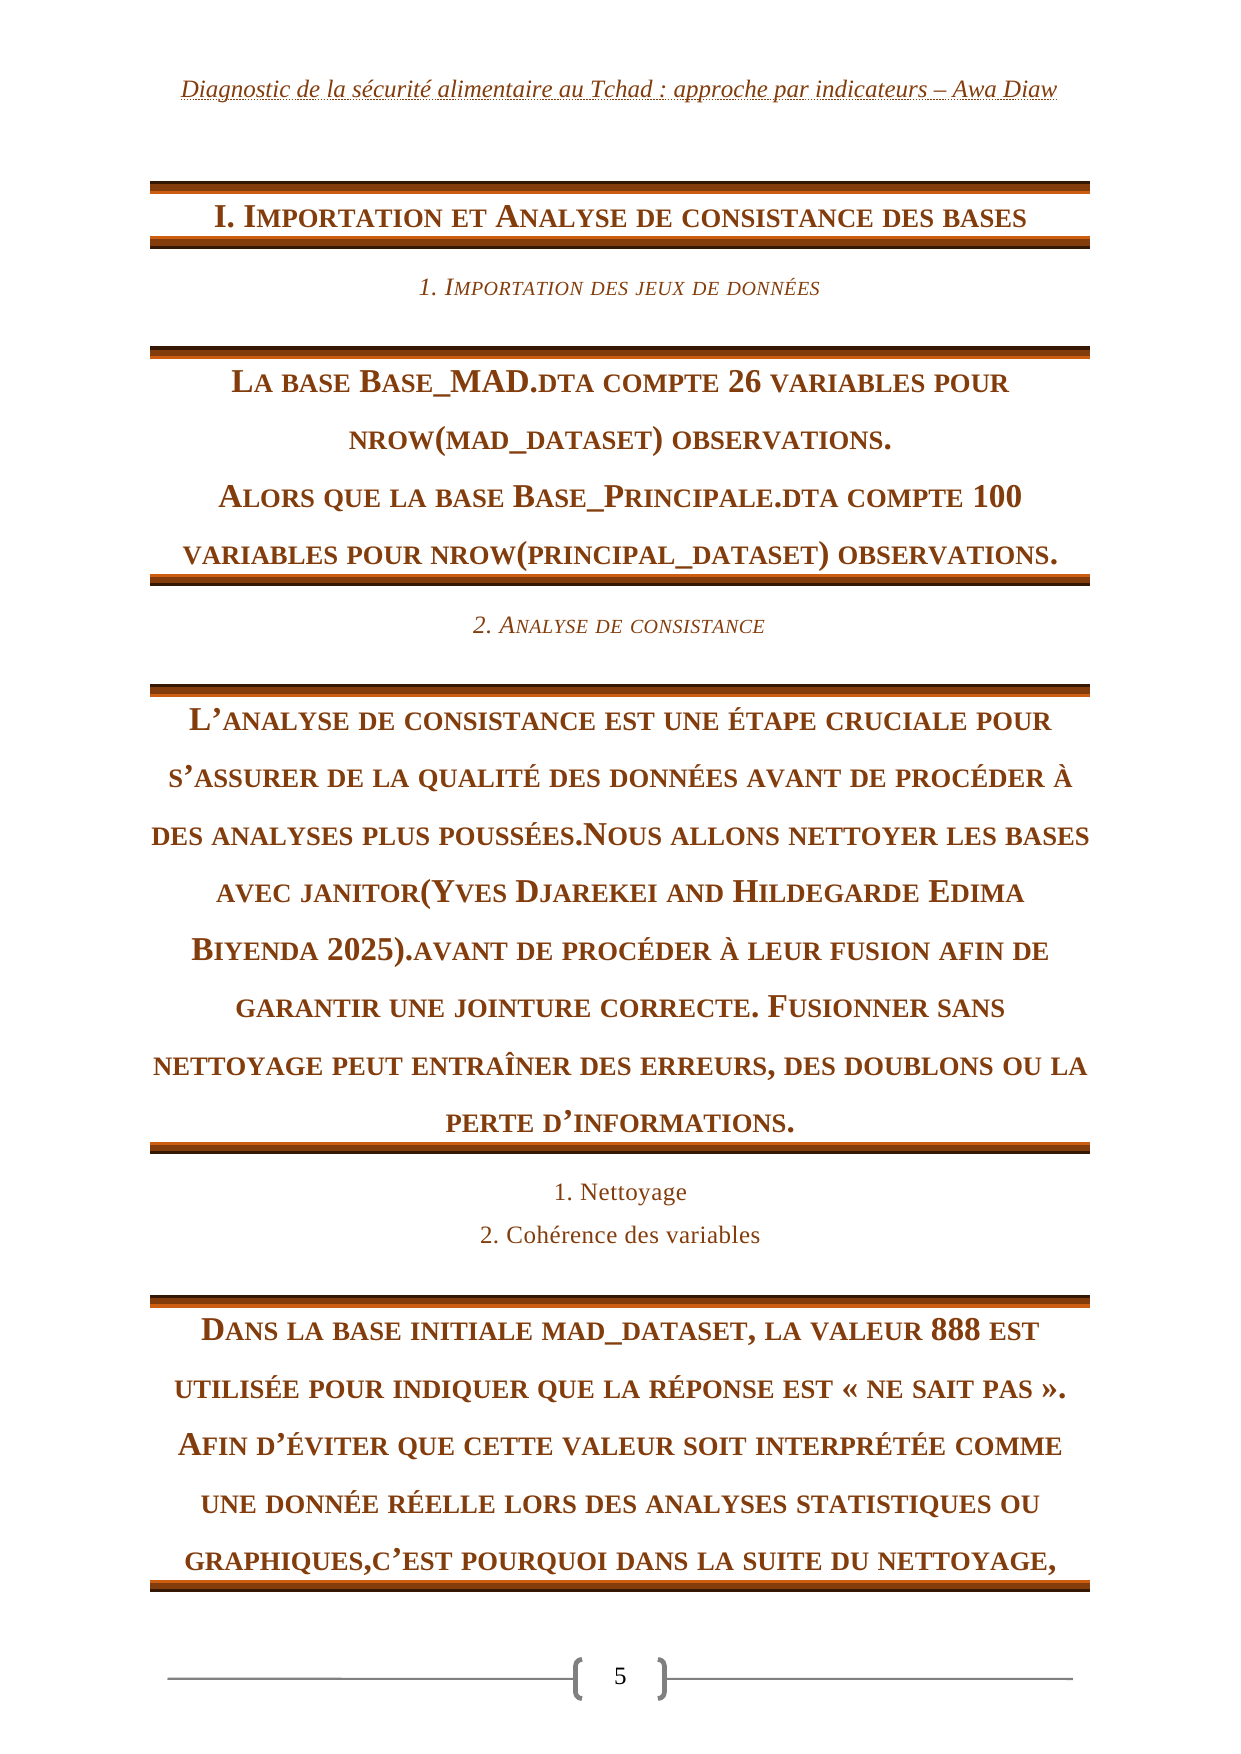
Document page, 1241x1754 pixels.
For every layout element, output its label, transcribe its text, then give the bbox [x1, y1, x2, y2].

subtitle 1. Importation des jeux de données [150, 272, 1090, 301]
subtitle 2. Cohérence des variables [150, 1221, 1090, 1249]
subtitle 1. Nettoyage [150, 1177, 1090, 1206]
subtitle 2. Analyse de consistance [150, 610, 1090, 638]
subtitle I. Importation et Analyse de consistance des bases [150, 194, 1090, 236]
